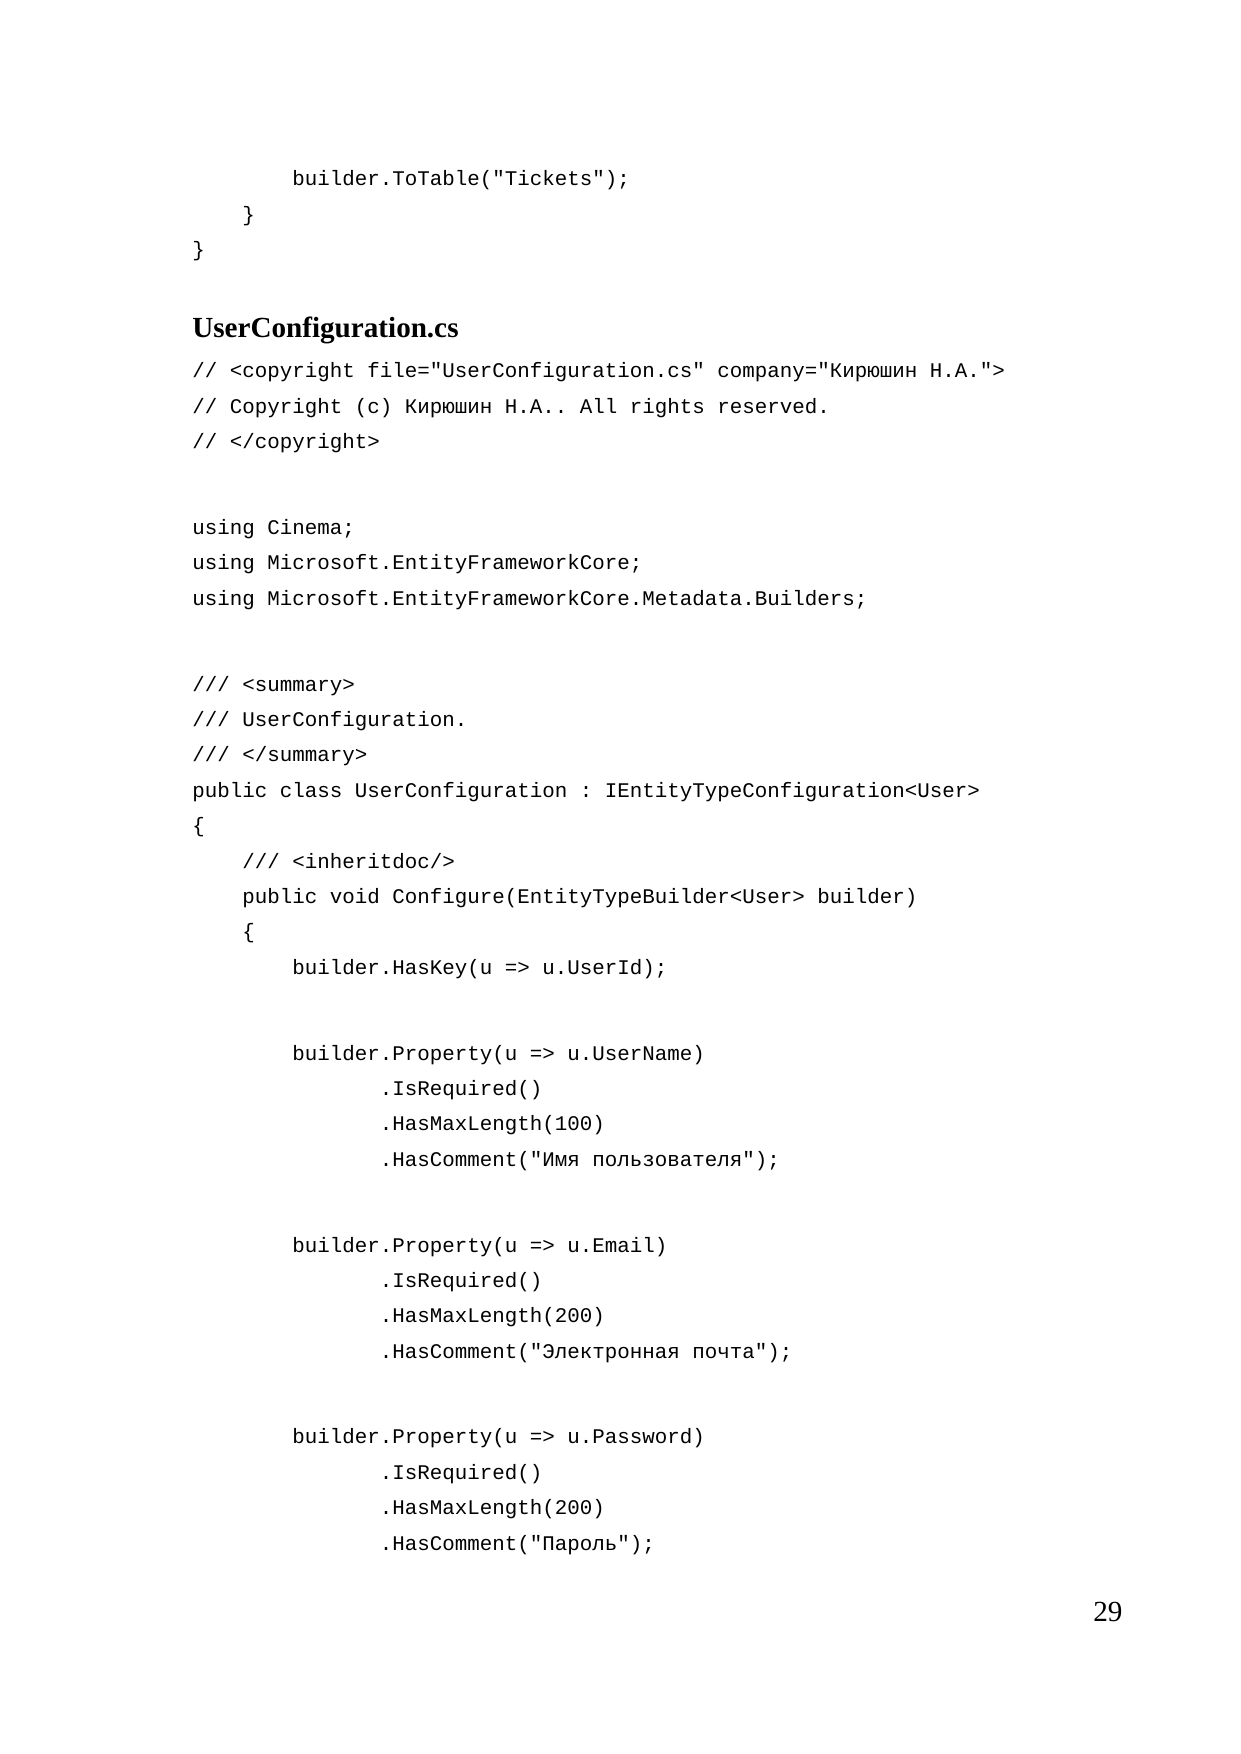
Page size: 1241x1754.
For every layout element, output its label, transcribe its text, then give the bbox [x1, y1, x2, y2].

text builder.Property(u => u.Password) [118, 1427, 1122, 1450]
text /// UserConfiguration. [118, 709, 1122, 733]
text .HasComment("Пароль"); [118, 1533, 1122, 1556]
text builder.Property(u => u.UserName) [118, 1043, 1122, 1066]
text builder.HasKey(u => u.UserId); [118, 957, 1122, 981]
text using Microsoft.EntityFrameworkCore.Metadata.Builders; [118, 588, 1122, 611]
text .HasMaxLength(100) [118, 1113, 1122, 1137]
text // <copyright file="UserConfiguration.cs" company="Кирюшин Н.А."> [118, 360, 1122, 384]
text .HasComment("Электронная почта"); [118, 1341, 1122, 1364]
text public void Configure(EntityTypeBuilder<User> builder) [118, 886, 1122, 910]
text builder.ToTable("Tickets"); [118, 168, 1122, 192]
text using Cinema; [118, 517, 1122, 541]
text // </copyright> [118, 431, 1122, 455]
text using Microsoft.EntityFrameworkCore; [118, 552, 1122, 576]
text { [118, 815, 1122, 839]
text .HasMaxLength(200) [118, 1305, 1122, 1329]
text builder.Property(u => u.Email) [118, 1234, 1122, 1258]
text .HasComment("Имя пользователя"); [118, 1149, 1122, 1172]
text } [118, 204, 1122, 227]
text .IsRequired() [118, 1270, 1122, 1294]
text } [118, 239, 1122, 263]
text /// <inheritdoc/> [118, 851, 1122, 874]
text /// </summary> [118, 744, 1122, 768]
text .IsRequired() [118, 1462, 1122, 1486]
text .IsRequired() [118, 1078, 1122, 1102]
text { [118, 921, 1122, 945]
text // Copyright (c) Кирюшин Н.А.. All rights reserved. [118, 396, 1122, 419]
text .HasMaxLength(200) [118, 1497, 1122, 1521]
text /// <summary> [118, 673, 1122, 697]
text public class UserConfiguration : IEntityTypeConfiguration<User> [118, 780, 1122, 803]
text UserConfiguration.cs [118, 310, 1122, 344]
